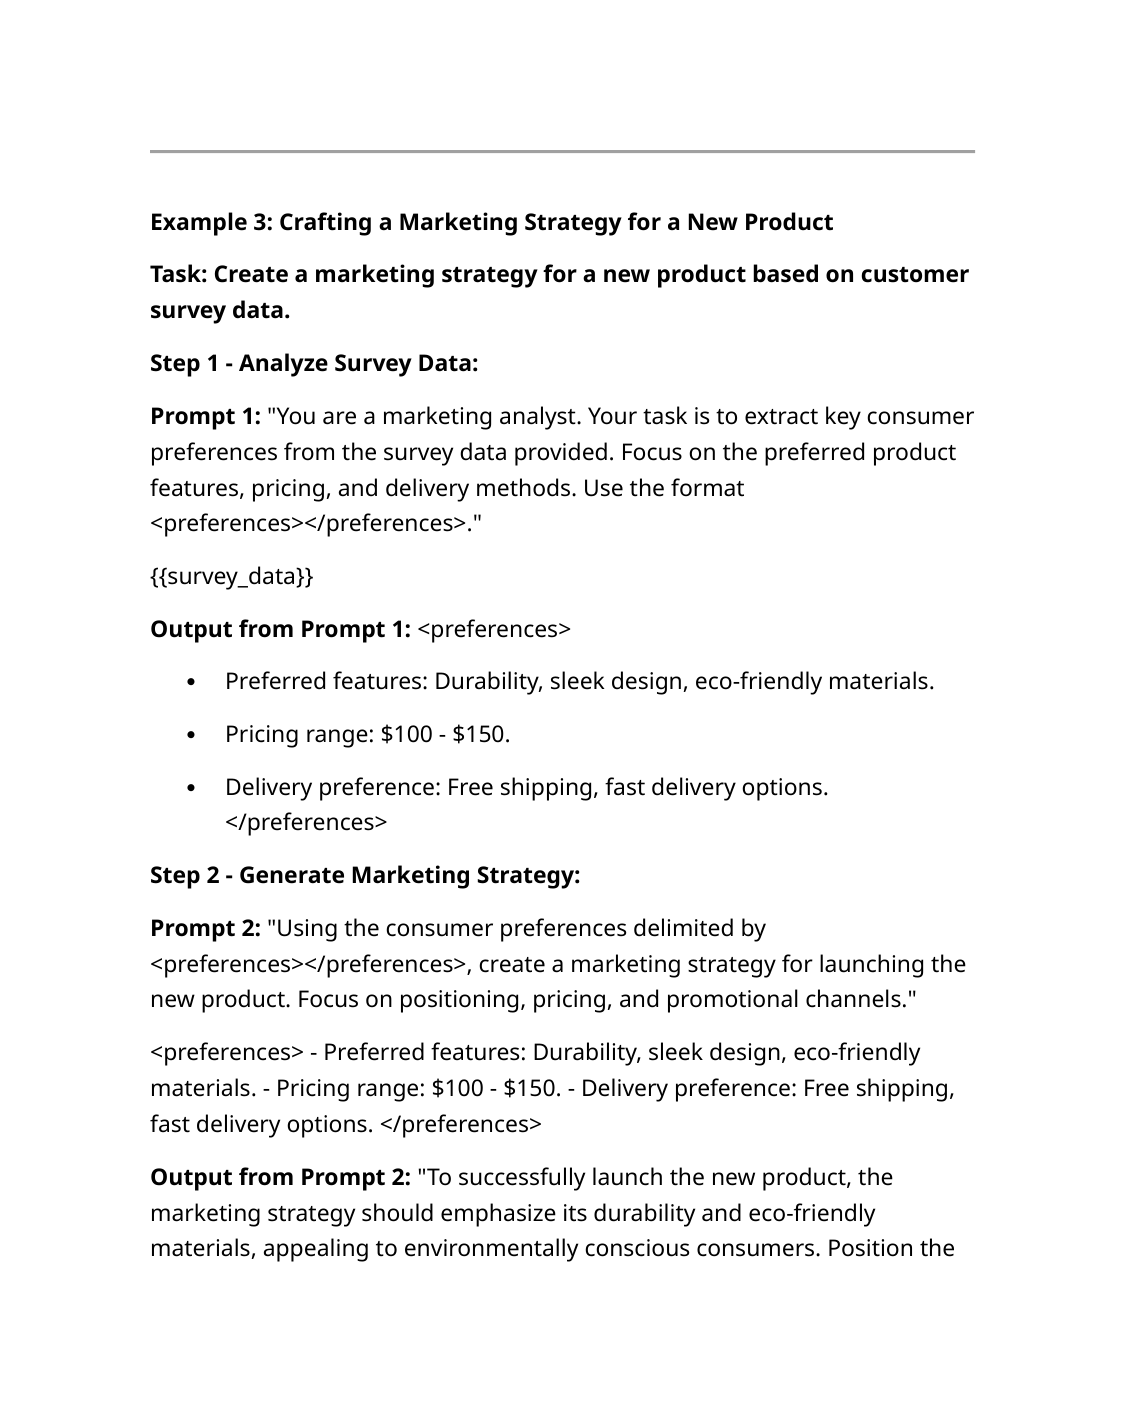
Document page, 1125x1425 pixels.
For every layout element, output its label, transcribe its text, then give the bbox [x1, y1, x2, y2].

text Output from Prompt 1: <preferences> [150, 613, 975, 644]
text <preferences> - Preferred features: Durability, sleek design, eco-friendly materials. - Pricing range: $100 - $150. - Delivery preference: Free shipping, fast delivery options. </preferences> [150, 1036, 975, 1139]
list Preferred features: Durability, sleek design, eco-friendly materials. [187, 665, 975, 696]
list Pricing range: $100 - $150. [187, 718, 975, 749]
text Step 2 - Generate Marketing Strategy: [150, 859, 975, 890]
text Prompt 1: "You are a marketing analyst. Your task is to extract key consumer preferences from the survey data provided. Focus on the preferred product features, pricing, and delivery methods. Use the format <preferences></preferences>." [150, 399, 975, 539]
text {{survey_data}} [150, 560, 975, 591]
text Task: Create a marketing strategy for a new product based on customer survey data. [150, 258, 975, 326]
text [150, 1161, 975, 1264]
text Example 3: Crafting a Marketing Strategy for a New Product [150, 206, 975, 237]
text Step 1 - Analyze Survey Data: [150, 347, 975, 378]
text Prompt 2: "Using the consumer preferences delimited by <preferences></preferences>, create a marketing strategy for launching the new product. Focus on positioning, pricing, and promotional channels." [150, 912, 975, 1015]
list Delivery preference: Free shipping, fast delivery options. </preferences> [187, 770, 975, 838]
